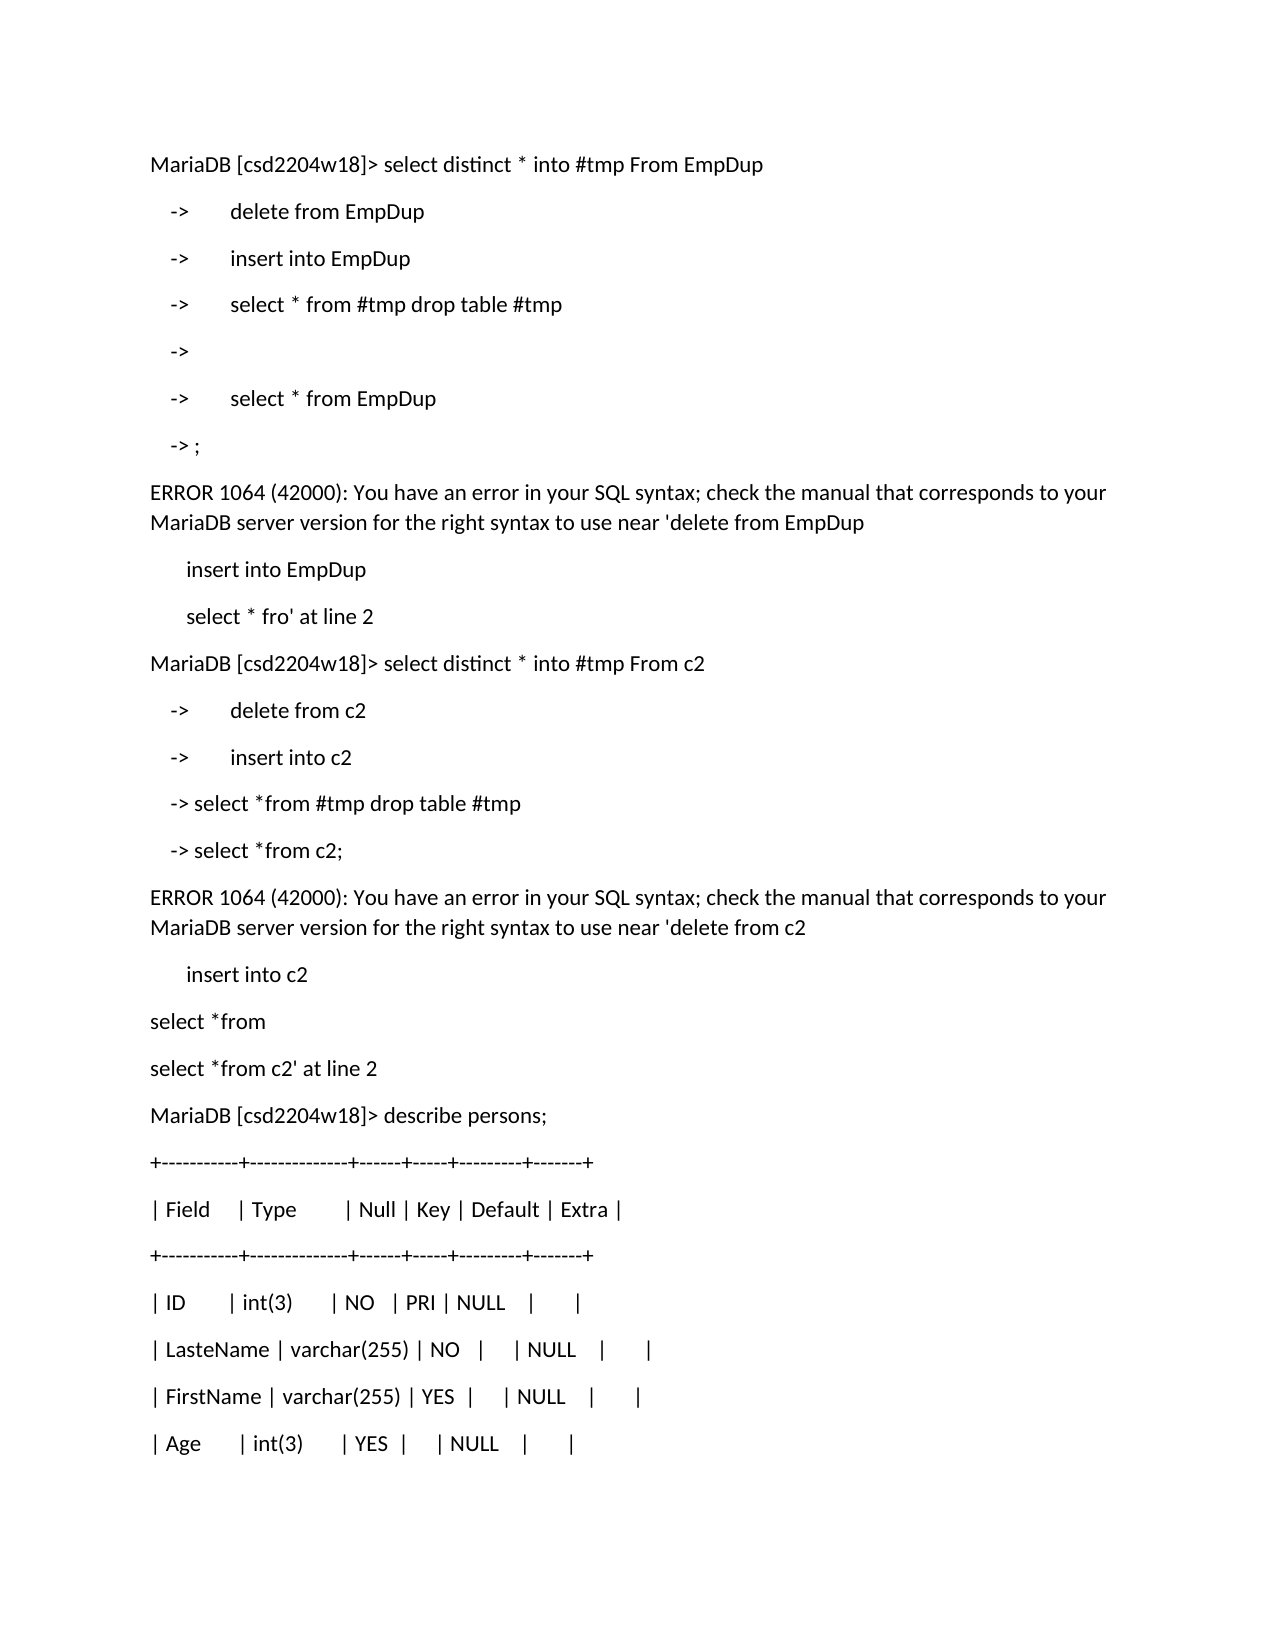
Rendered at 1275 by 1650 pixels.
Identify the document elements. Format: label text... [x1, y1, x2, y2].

text MariaDB [csd2204w18]> describe persons; [150, 1101, 1125, 1129]
text select *from [150, 1007, 1125, 1035]
text +-----------+--------------+------+-----+---------+-------+ [150, 1242, 1125, 1270]
text ERROR 1064 (42000): You have an error in your SQL syntax; check the manual that corresponds to your MariaDB server version for the right syntax to use near 'delete from EmpDup [150, 478, 1125, 536]
text insert into EmpDup [150, 555, 1125, 583]
text -> insert into EmpDup [150, 244, 1125, 272]
text select * fro' at line 2 [150, 602, 1125, 630]
text ERROR 1064 (42000): You have an error in your SQL syntax; check the manual that corresponds to your MariaDB server version for the right syntax to use near 'delete from c2 [150, 883, 1125, 942]
text -> [150, 337, 1125, 366]
text -> insert into c2 [150, 743, 1125, 771]
text -> select * from #tmp drop table #tmp [150, 291, 1125, 319]
text -> select *from c2; [150, 836, 1125, 864]
text MariaDB [csd2204w18]> select distinct * into #tmp From EmpDup [150, 150, 1125, 178]
text -> ; [150, 431, 1125, 459]
text -> delete from EmpDup [150, 197, 1125, 225]
text | FirstName | varchar(255) | YES | | NULL | | [150, 1382, 1125, 1410]
text -> select * from EmpDup [150, 384, 1125, 412]
text | Age | int(3) | YES | | NULL | | [150, 1429, 1125, 1457]
text MariaDB [csd2204w18]> select distinct * into #tmp From c2 [150, 649, 1125, 677]
text -> delete from c2 [150, 696, 1125, 724]
text | LasteName | varchar(255) | NO | | NULL | | [150, 1335, 1125, 1363]
text +-----------+--------------+------+-----+---------+-------+ [150, 1148, 1125, 1176]
text insert into c2 [150, 960, 1125, 988]
text select *from c2' at line 2 [150, 1054, 1125, 1082]
text | ID | int(3) | NO | PRI | NULL | | [150, 1288, 1125, 1317]
text -> select *from #tmp drop table #tmp [150, 789, 1125, 818]
text | Field | Type | Null | Key | Default | Extra | [150, 1195, 1125, 1223]
